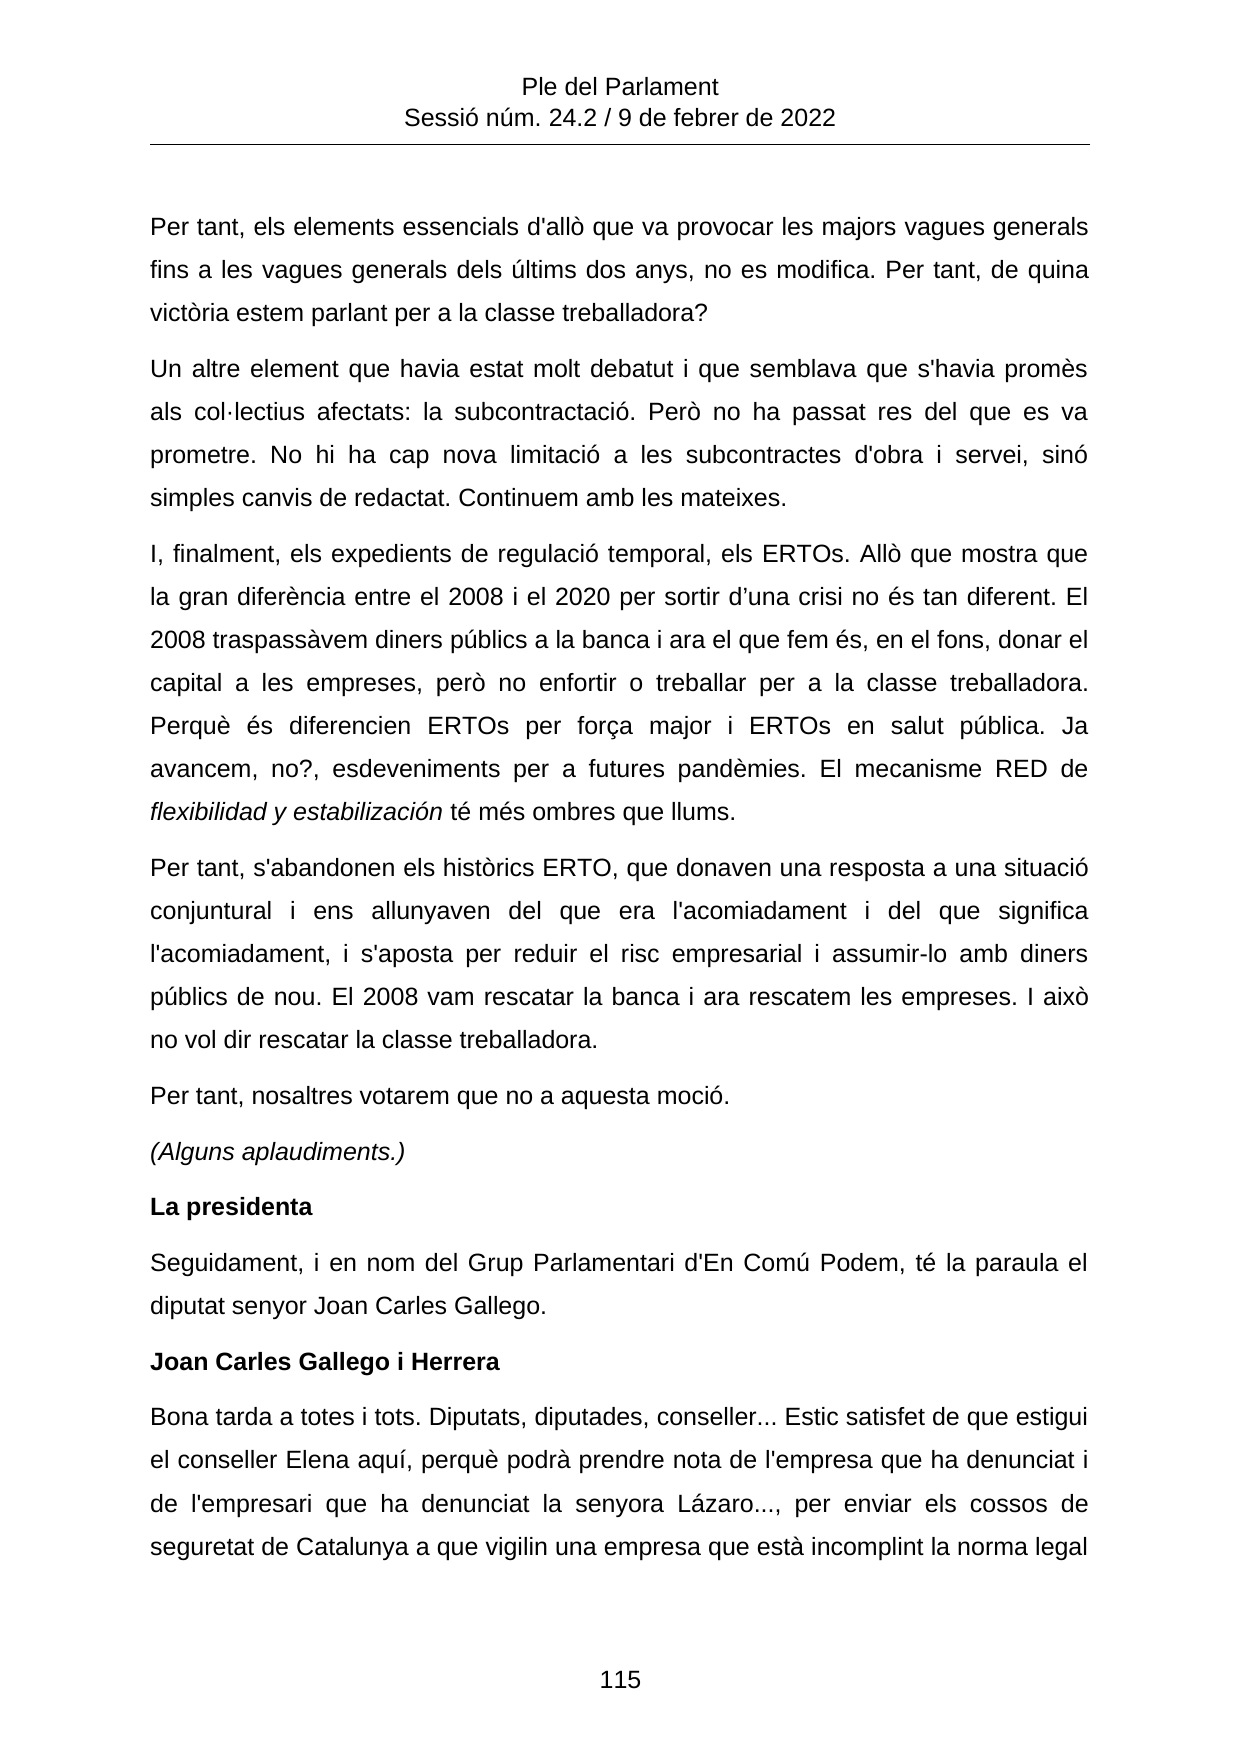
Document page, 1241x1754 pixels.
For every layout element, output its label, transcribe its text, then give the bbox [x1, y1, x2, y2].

text Per tant, nosaltres votarem que no a aquesta moció. [150, 1081, 1090, 1110]
text Un altre element que havia estat molt debatut i que semblava que s'havia promès als col·lectius afectats: la subcontractació. Però no ha passat res del que es va prometre. No hi ha cap nova limitació a les subcontractes d'obra i servei, sinó simples canvis de redactat. Continuem amb les mateixes. [150, 354, 1090, 512]
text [150, 1402, 1090, 1561]
text I, finalment, els expedients de regulació temporal, els ERTOs. Allò que mostra que la gran diferència entre el 2008 i el 2020 per sortir d’una crisi no és tan diferent. El 2008 traspassàvem diners públics a la banca i ara el que fem és, en el fons, donar el capital a les empreses, però no enfortir o treballar per a la classe treballadora. Perquè és diferencien ERTOs per força major i ERTOs en salut pública. Ja avancem, no?, esdeveniments per a futures pandèmies. El mecanisme RED de flexibilidad y estabilización té més ombres que llums. [150, 539, 1090, 826]
text (Alguns aplaudiments.) [150, 1137, 1090, 1166]
text Joan Carles Gallego i Herrera [150, 1347, 1090, 1376]
text Per tant, s'abandonen els històrics ERTO, que donaven una resposta a una situació conjuntural i ens allunyaven del que era l'acomiadament i del que significa l'acomiadament, i s'aposta per reduir el risc empresarial i assumir-lo amb diners públics de nou. El 2008 vam rescatar la banca i ara rescatem les empreses. I això no vol dir rescatar la classe treballadora. [150, 853, 1090, 1054]
text Seguidament, i en nom del Grup Parlamentari d'En Comú Podem, té la paraula el diputat senyor Joan Carles Gallego. [150, 1248, 1090, 1320]
text La presidenta [150, 1192, 1090, 1221]
text Per tant, els elements essencials d'allò que va provocar les majors vagues generals fins a les vagues generals dels últims dos anys, no es modifica. Per tant, de quina victòria estem parlant per a la classe treballadora? [150, 212, 1090, 327]
